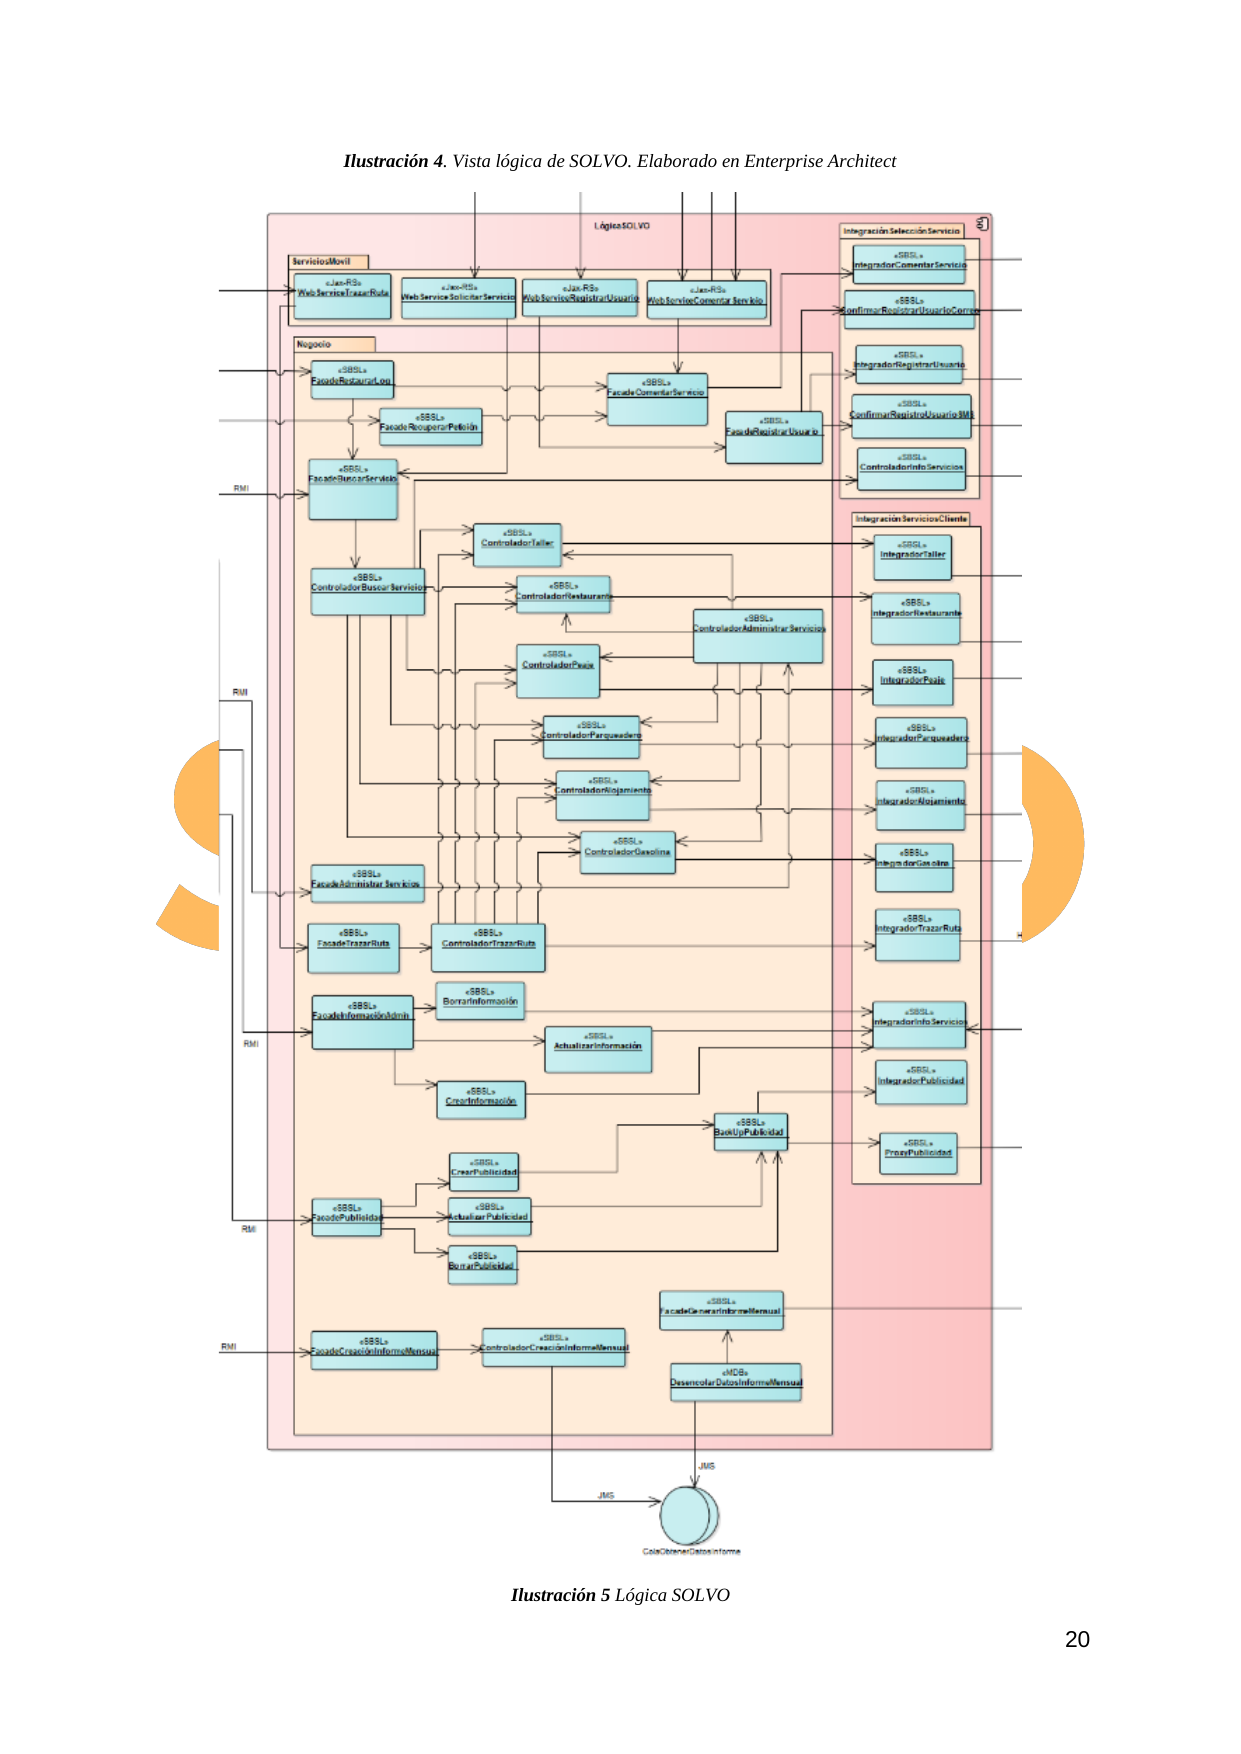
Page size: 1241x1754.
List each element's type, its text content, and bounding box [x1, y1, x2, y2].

text Ilustración 4. Vista lógica de SOLVO. Elaborado en Enterprise Architect [150, 150, 1090, 172]
picture [150, 192, 1090, 1575]
